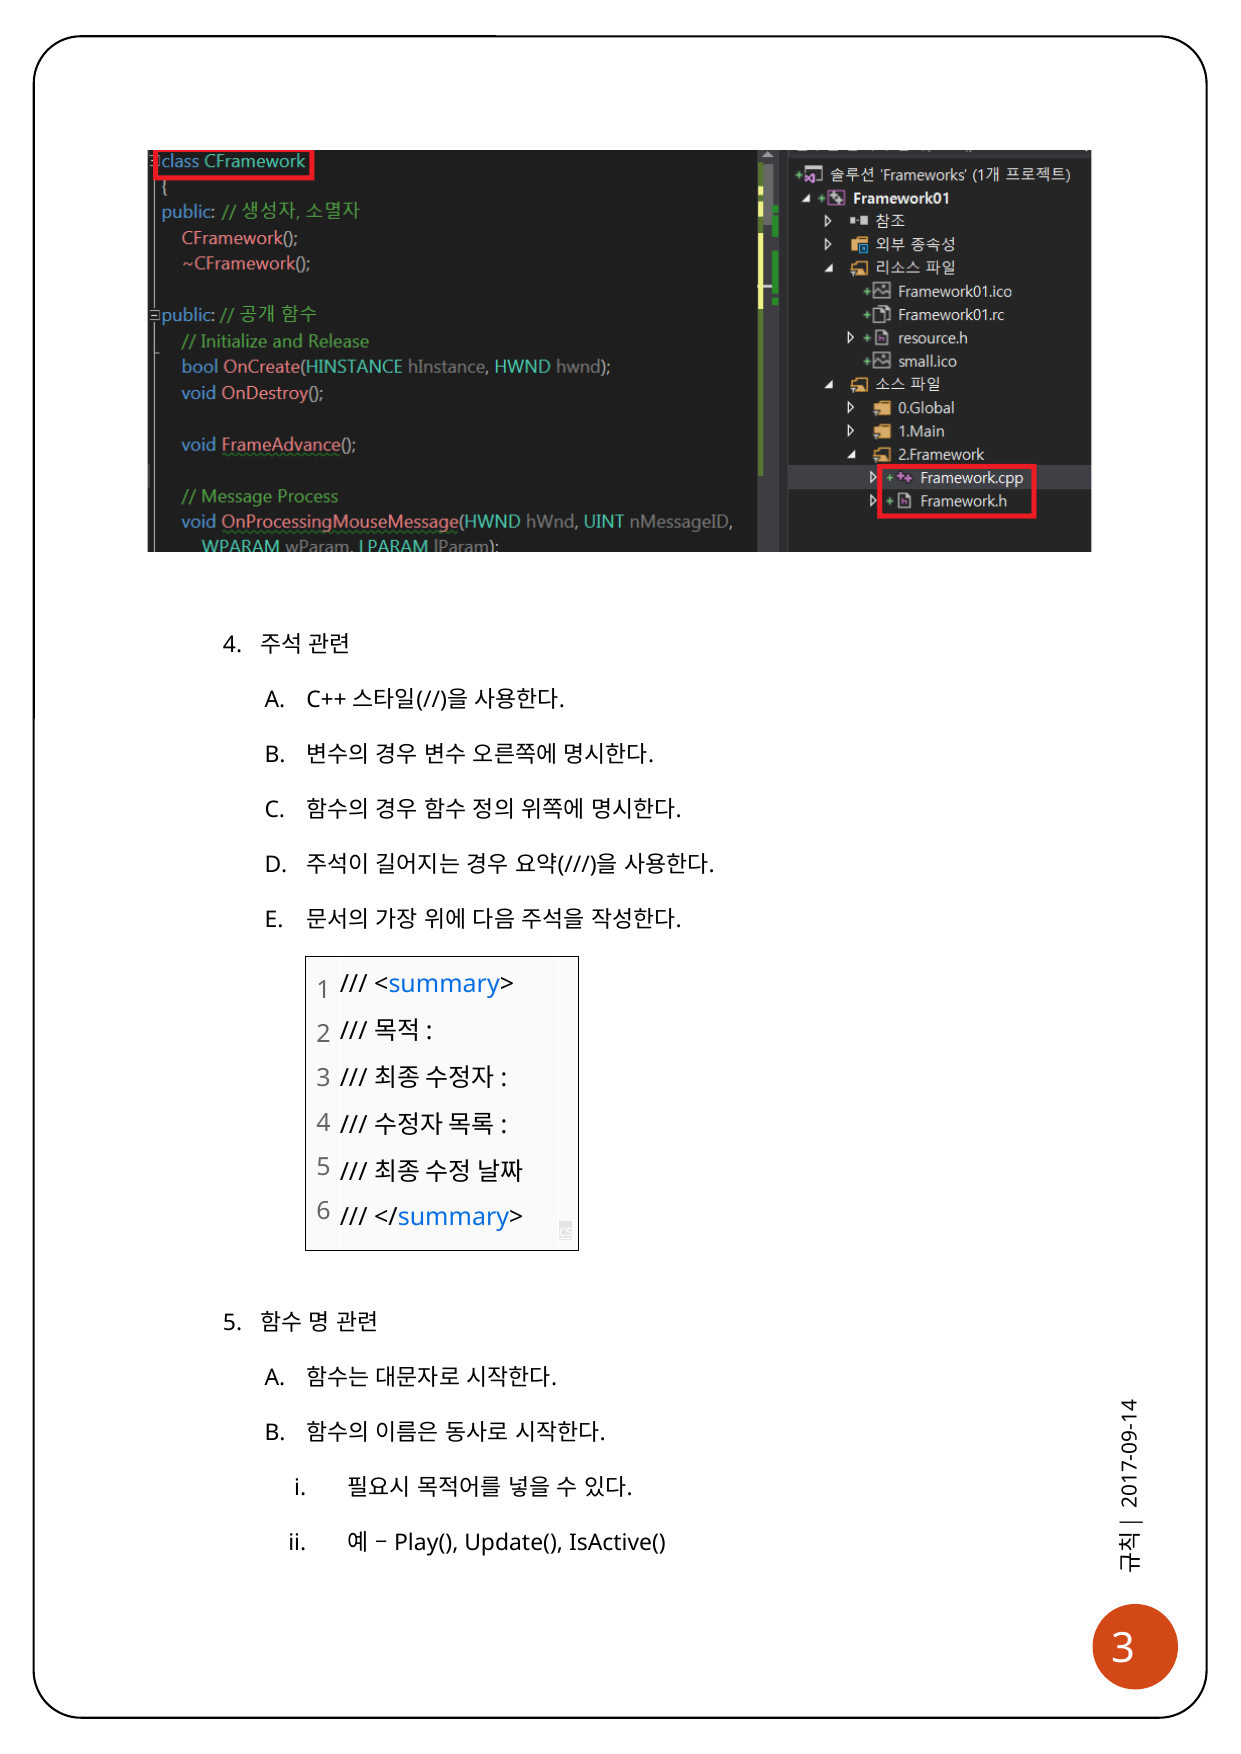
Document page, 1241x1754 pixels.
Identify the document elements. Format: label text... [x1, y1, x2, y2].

list 함수의 경우 함수 정의 위쪽에 명시한다. [264, 791, 1092, 824]
picture [147, 150, 1092, 552]
table_header cs [559, 957, 578, 1250]
list 함수는 대문자로 시작한다. [264, 1358, 1092, 1392]
list 문서의 가장 위에 다음 주석을 작성한다. [264, 901, 1092, 934]
list 주석이 길어지는 경우 요약(///)을 사용한다. [264, 846, 1092, 879]
list 함수 명 관련 [223, 1303, 1092, 1337]
list 필요시 목적어를 넣을 수 있다. [306, 1468, 1092, 1502]
list 예 – Play(), Update(), IsActive() [306, 1523, 1092, 1557]
table_header 1 2 3 4 5 6 [306, 957, 339, 1250]
table_header /// <summary> /// 목적 : /// 최종 수정자 : /// 수정자 목록 : /// 최종 수정 날짜 /// </summary> [340, 957, 558, 1250]
list C++ 스타일(//)을 사용한다. [264, 681, 1092, 714]
list 변수의 경우 변수 오른쪽에 명시한다. [264, 736, 1092, 769]
list 함수의 이름은 동사로 시작한다. [264, 1413, 1092, 1447]
list 주석 관련 [223, 626, 1092, 659]
